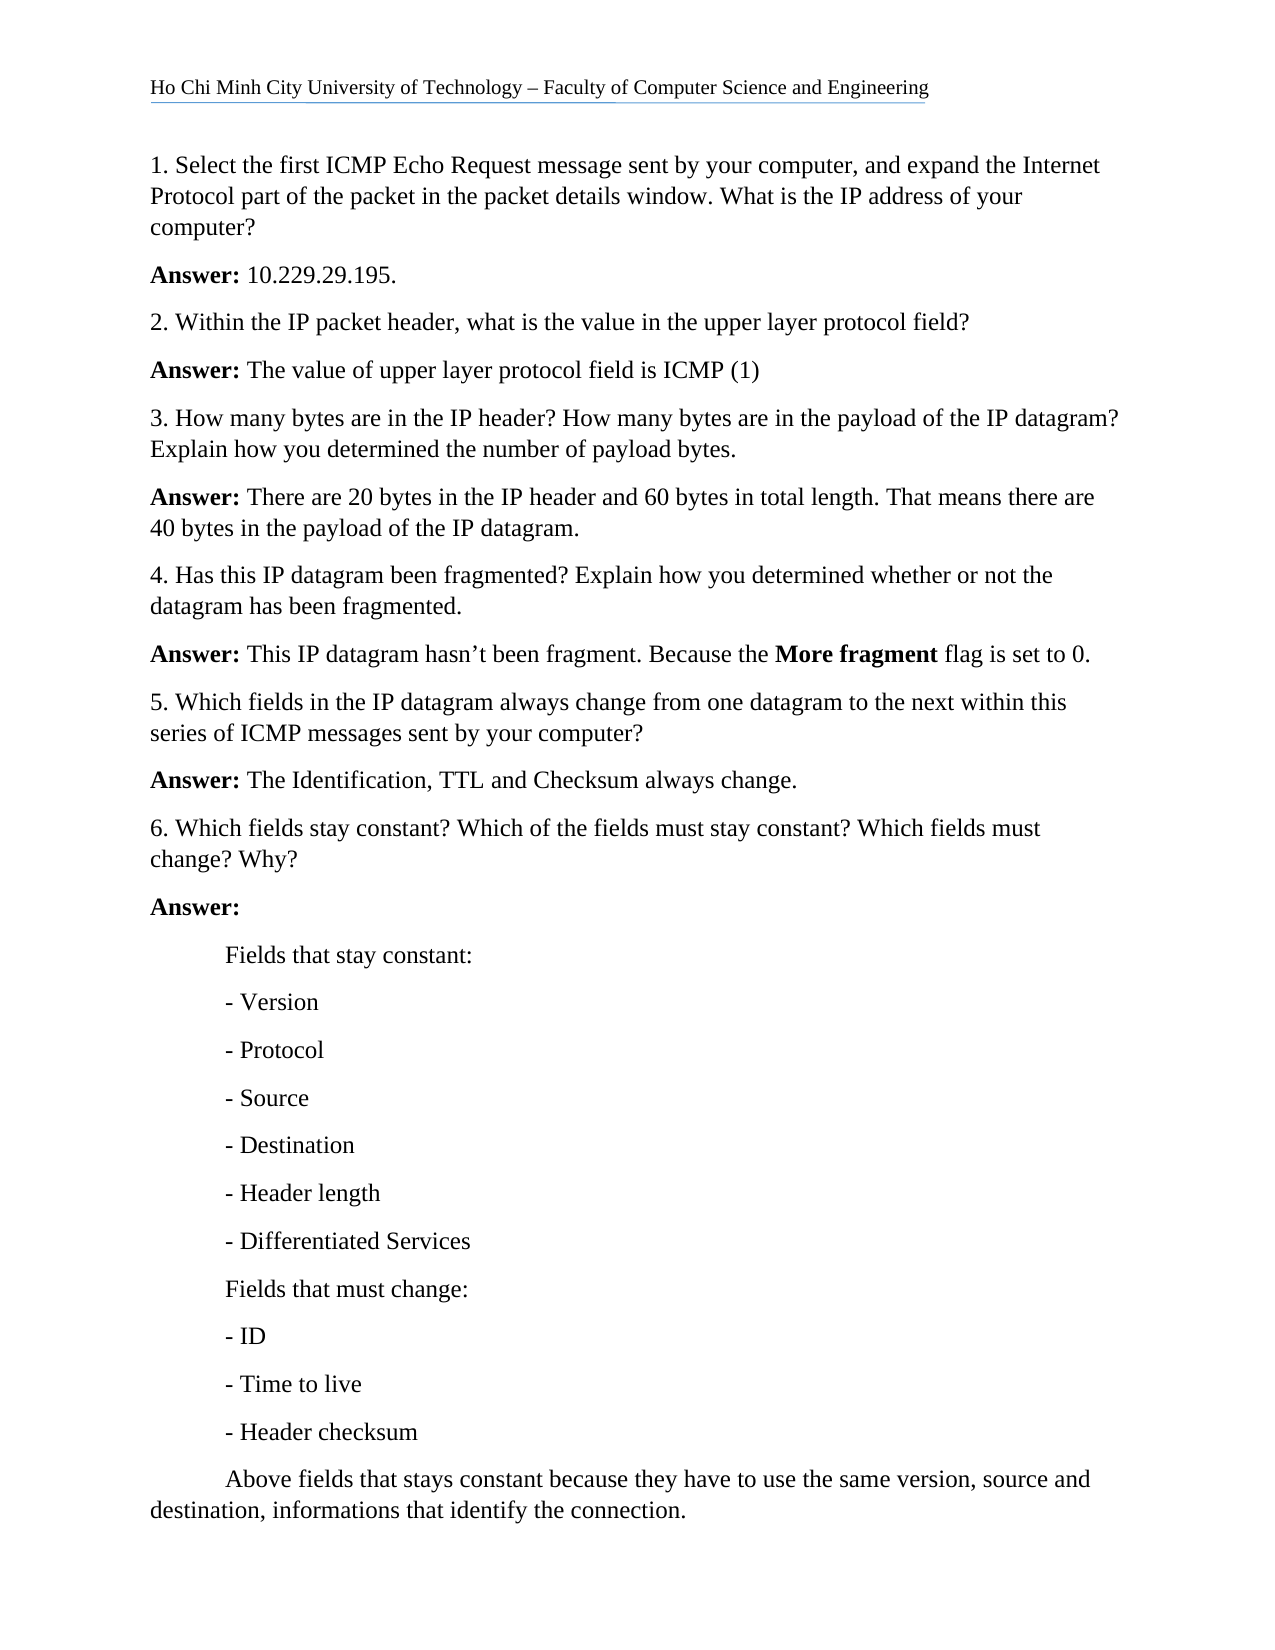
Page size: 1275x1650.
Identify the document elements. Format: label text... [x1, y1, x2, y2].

text Answer: [150, 892, 1125, 921]
text 2. Within the IP packet header, what is the value in the upper layer protocol field? [150, 307, 1125, 336]
text 4. Has this IP datagram been fragmented? Explain how you determined whether or not the datagram has been fragmented. [150, 560, 1125, 620]
text - Header length [150, 1178, 1125, 1207]
text - Protocol [150, 1035, 1125, 1064]
text - ID [150, 1321, 1125, 1350]
text Answer: This IP datagram hasn’t been fragment. Because the More fragment flag is set to 0. [150, 639, 1125, 668]
text 1. Select the first ICMP Echo Request message sent by your computer, and expand the Internet Protocol part of the packet in the packet details window. What is the IP address of your computer? [150, 150, 1125, 241]
text - Version [150, 987, 1125, 1016]
text - Differentiated Services [150, 1226, 1125, 1255]
text Answer: 10.229.29.195. [150, 260, 1125, 288]
text 6. Which fields stay constant? Which of the fields must stay constant? Which fields must change? Why? [150, 813, 1125, 873]
text 3. How many bytes are in the IP header? How many bytes are in the payload of the IP datagram? Explain how you determined the number of payload bytes. [150, 403, 1125, 463]
text 5. Which fields in the IP datagram always change from one datagram to the next within this series of ICMP messages sent by your computer? [150, 687, 1125, 747]
text Fields that stay constant: [150, 940, 1125, 968]
text - Header checksum [150, 1417, 1125, 1446]
text - Time to live [150, 1369, 1125, 1398]
text Answer: The value of upper layer protocol field is ICMP (1) [150, 355, 1125, 384]
text - Source [150, 1083, 1125, 1112]
text Fields that must change: [150, 1274, 1125, 1302]
text - Destination [150, 1131, 1125, 1159]
text Above fields that stays constant because they have to use the same version, source and destination, informations that identify the connection. [150, 1464, 1125, 1524]
text Answer: The Identification, TTL and Checksum always change. [150, 766, 1125, 794]
text Answer: There are 20 bytes in the IP header and 60 bytes in total length. That means there are 40 bytes in the payload of the IP datagram. [150, 482, 1125, 541]
